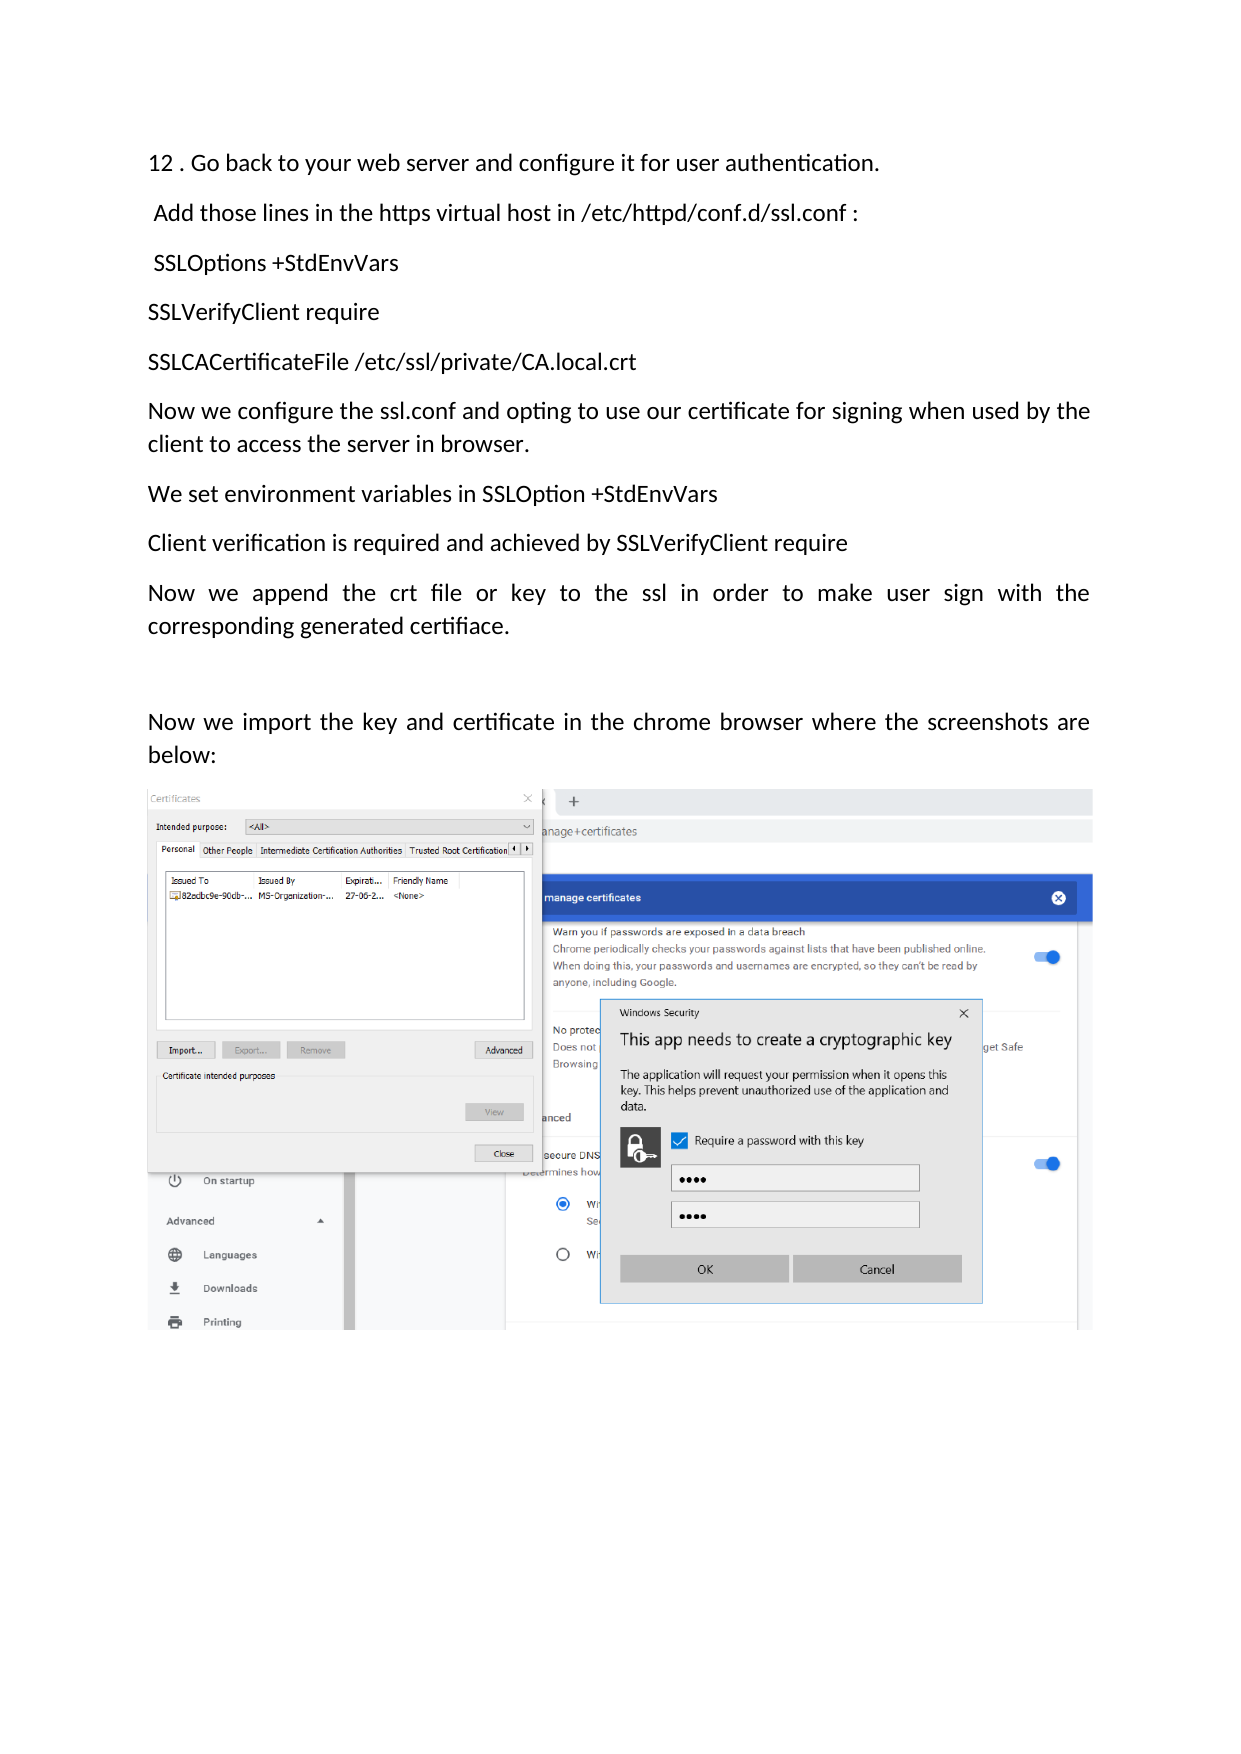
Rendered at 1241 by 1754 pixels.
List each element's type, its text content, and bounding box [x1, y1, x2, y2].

picture [147, 789, 1093, 1330]
text Now we append the crt file or key to the ssl in order to make user sign with the corresponding generated certifiace. [148, 577, 1093, 641]
text SSLCACertificateFile /etc/ssl/private/CA.local.crt [148, 346, 1093, 376]
text We set environment variables in SSLOption +StdEnvVars [148, 478, 1093, 508]
text Now we import the key and certificate in the chrome browser where the screenshots are below: [148, 707, 1093, 770]
text Client verification is required and achieved by SSLVerifyClient require [148, 528, 1093, 558]
text 12 . Go back to your web server and configure it for user authentication. [148, 148, 1093, 178]
text Add those lines in the https virtual host in /etc/httpd/conf.d/ssl.conf : [148, 197, 1093, 228]
text Now we configure the ssl.conf and opting to use our certificate for signing when used by the client to access the server in browser. [148, 396, 1093, 459]
text SSLVerifyClient require [148, 296, 1093, 327]
text SSLOptions +StdEnvVars [148, 247, 1093, 277]
